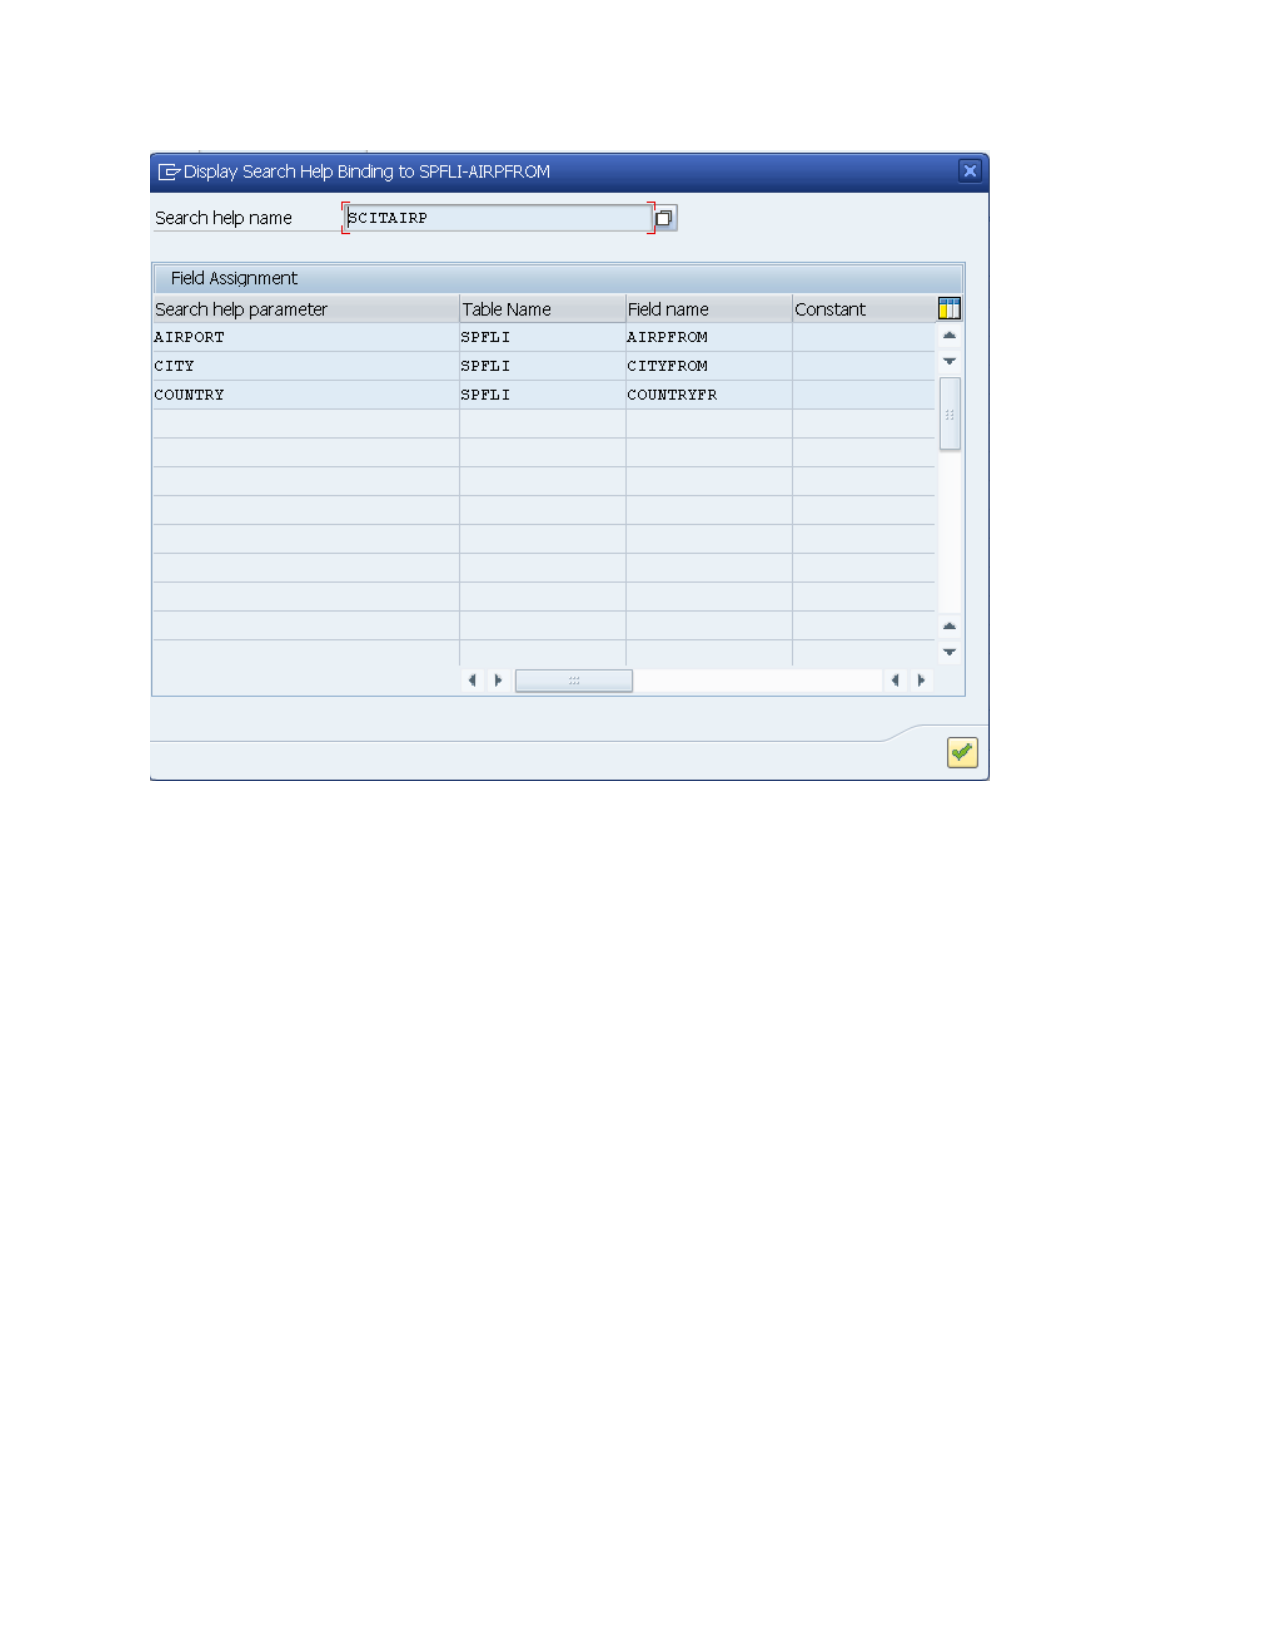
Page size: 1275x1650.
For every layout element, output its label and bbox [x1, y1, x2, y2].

picture [150, 150, 990, 781]
